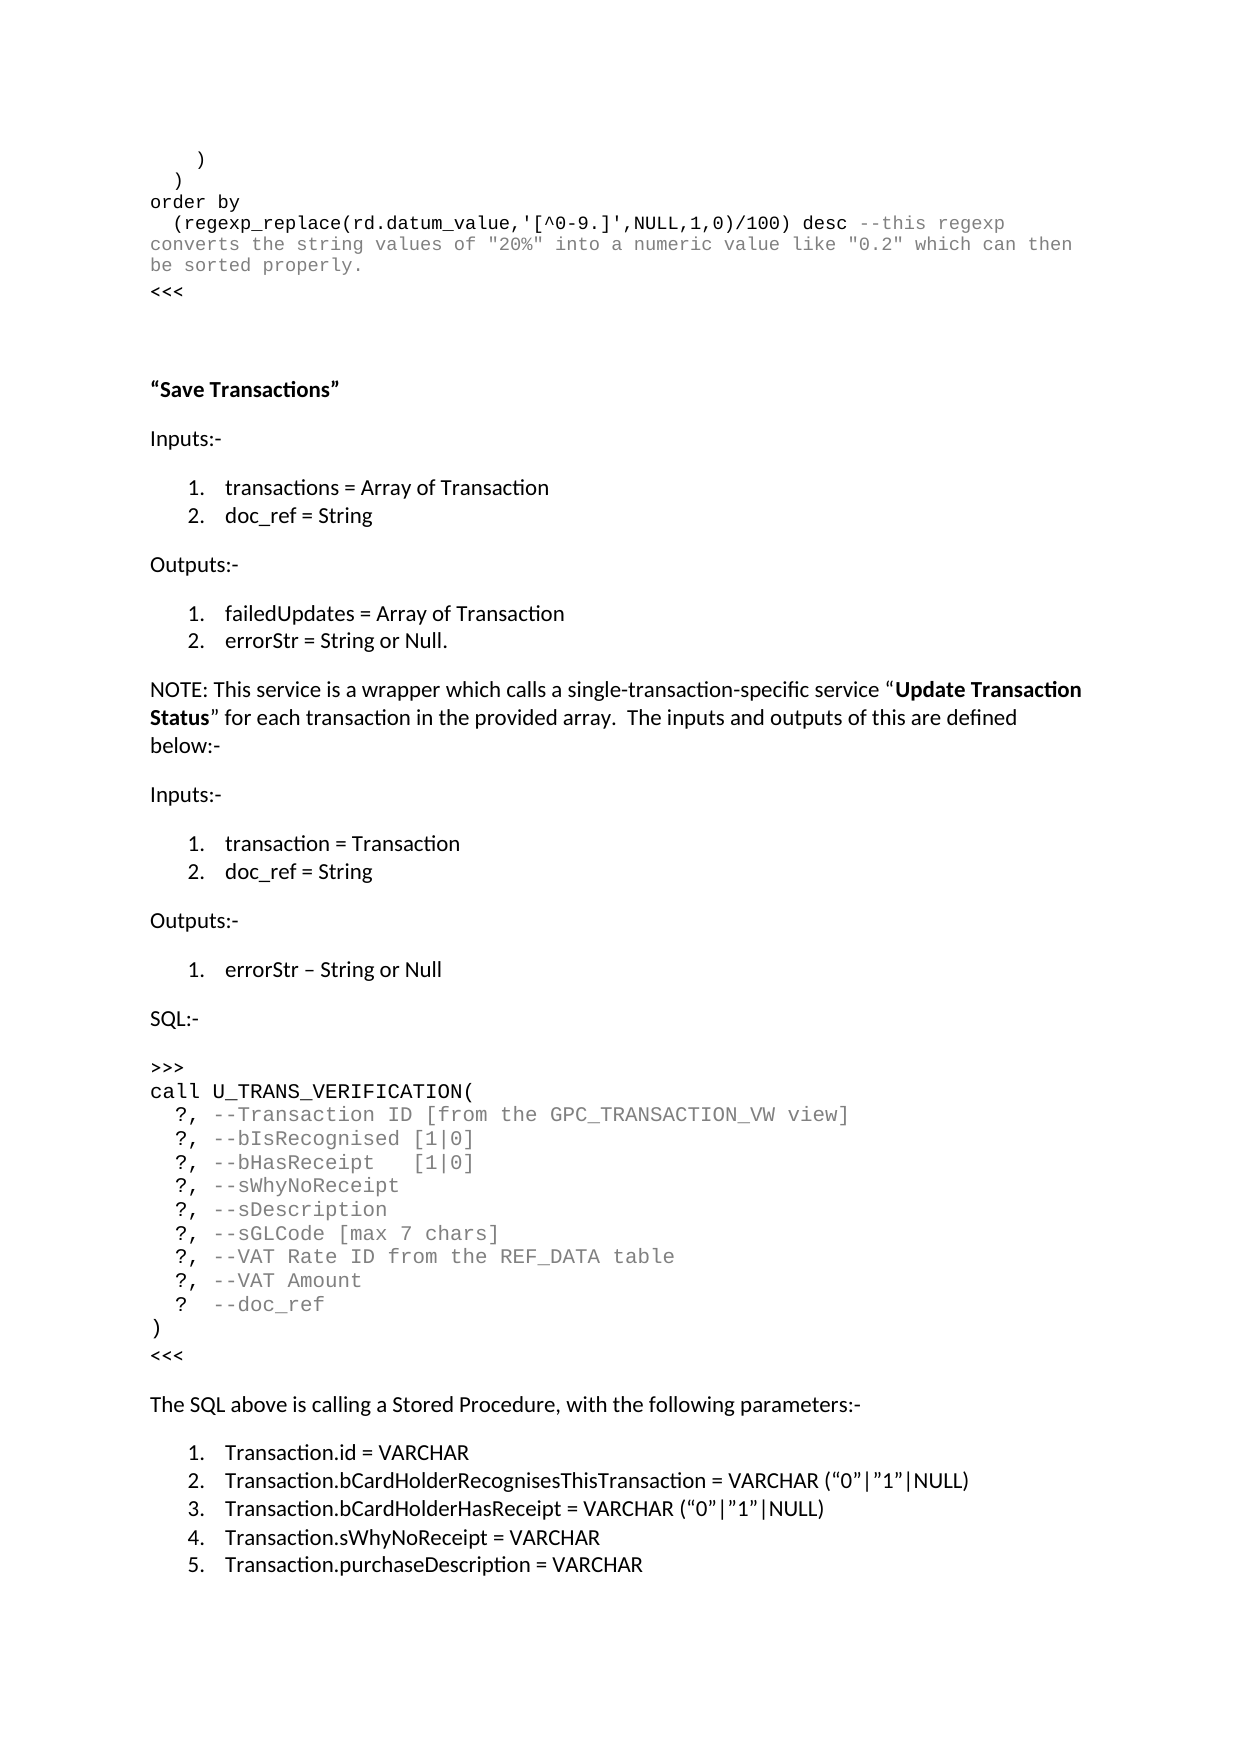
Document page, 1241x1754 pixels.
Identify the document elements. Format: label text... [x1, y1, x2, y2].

list Transaction.sWhyNoReceipt = VARCHAR [187, 1523, 1090, 1551]
text ?, --sGLCode [max 7 chars] [150, 1223, 1090, 1246]
text ? --doc_ref [150, 1293, 1090, 1317]
text (regexp_replace(rd.datum_value,'[^0-9.]',NULL,1,0)/100) desc --this regexp converts the string values of "20%" into a numeric value like "0.2" which can then be sorted properly. <<< [150, 214, 1090, 306]
text ?, --bIsRecognised [1|0] [150, 1128, 1090, 1152]
text Outputs:- [150, 906, 1090, 934]
list failedUpdates = Array of Transaction [187, 599, 1090, 627]
text ?, --Transaction ID [from the GPC_TRANSACTION_VW view] [150, 1104, 1090, 1128]
list Transaction.purchaseDescription = VARCHAR [187, 1551, 1090, 1579]
list doc_ref = String [187, 501, 1090, 529]
list errorStr = String or Null. [187, 627, 1090, 655]
text ?, --sDescription [150, 1199, 1090, 1223]
text “Save Transactions” [150, 375, 1090, 403]
text ?, --sWhyNoReceipt [150, 1175, 1090, 1199]
text NOTE: This service is a wrapper which calls a single-transaction-specific service “Update Transaction Status” for each transaction in the provided array. The inputs and outputs of this are defined below:- [150, 676, 1090, 759]
text ?, --VAT Rate ID from the REF_DATA table [150, 1246, 1090, 1270]
list transaction = Transaction [187, 829, 1090, 857]
list Transaction.bCardHolderRecognisesThisTransaction = VARCHAR (“0”|”1”|NULL) [187, 1467, 1090, 1494]
text Inputs:- [150, 424, 1090, 452]
list transactions = Array of Transaction [187, 473, 1090, 501]
list Transaction.bCardHolderHasReceipt = VARCHAR (“0”|”1”|NULL) [187, 1494, 1090, 1523]
list Transaction.id = VARCHAR [187, 1438, 1090, 1467]
text >>> call U_TRANS_VERIFICATION( [150, 1053, 1090, 1104]
text ) [150, 150, 1090, 171]
text Outputs:- [150, 550, 1090, 578]
text ?, --VAT Amount [150, 1270, 1090, 1293]
text SQL:- [150, 1004, 1090, 1032]
text Inputs:- [150, 780, 1090, 808]
list doc_ref = String [187, 857, 1090, 885]
text ?, --bHasReceipt [1|0] [150, 1152, 1090, 1175]
text order by [150, 192, 1090, 214]
text The SQL above is calling a Stored Procedure, with the following parameters:- [150, 1390, 1090, 1418]
text ) [150, 171, 1090, 192]
text ) <<< [150, 1317, 1090, 1369]
list errorStr – String or Null [187, 955, 1090, 983]
